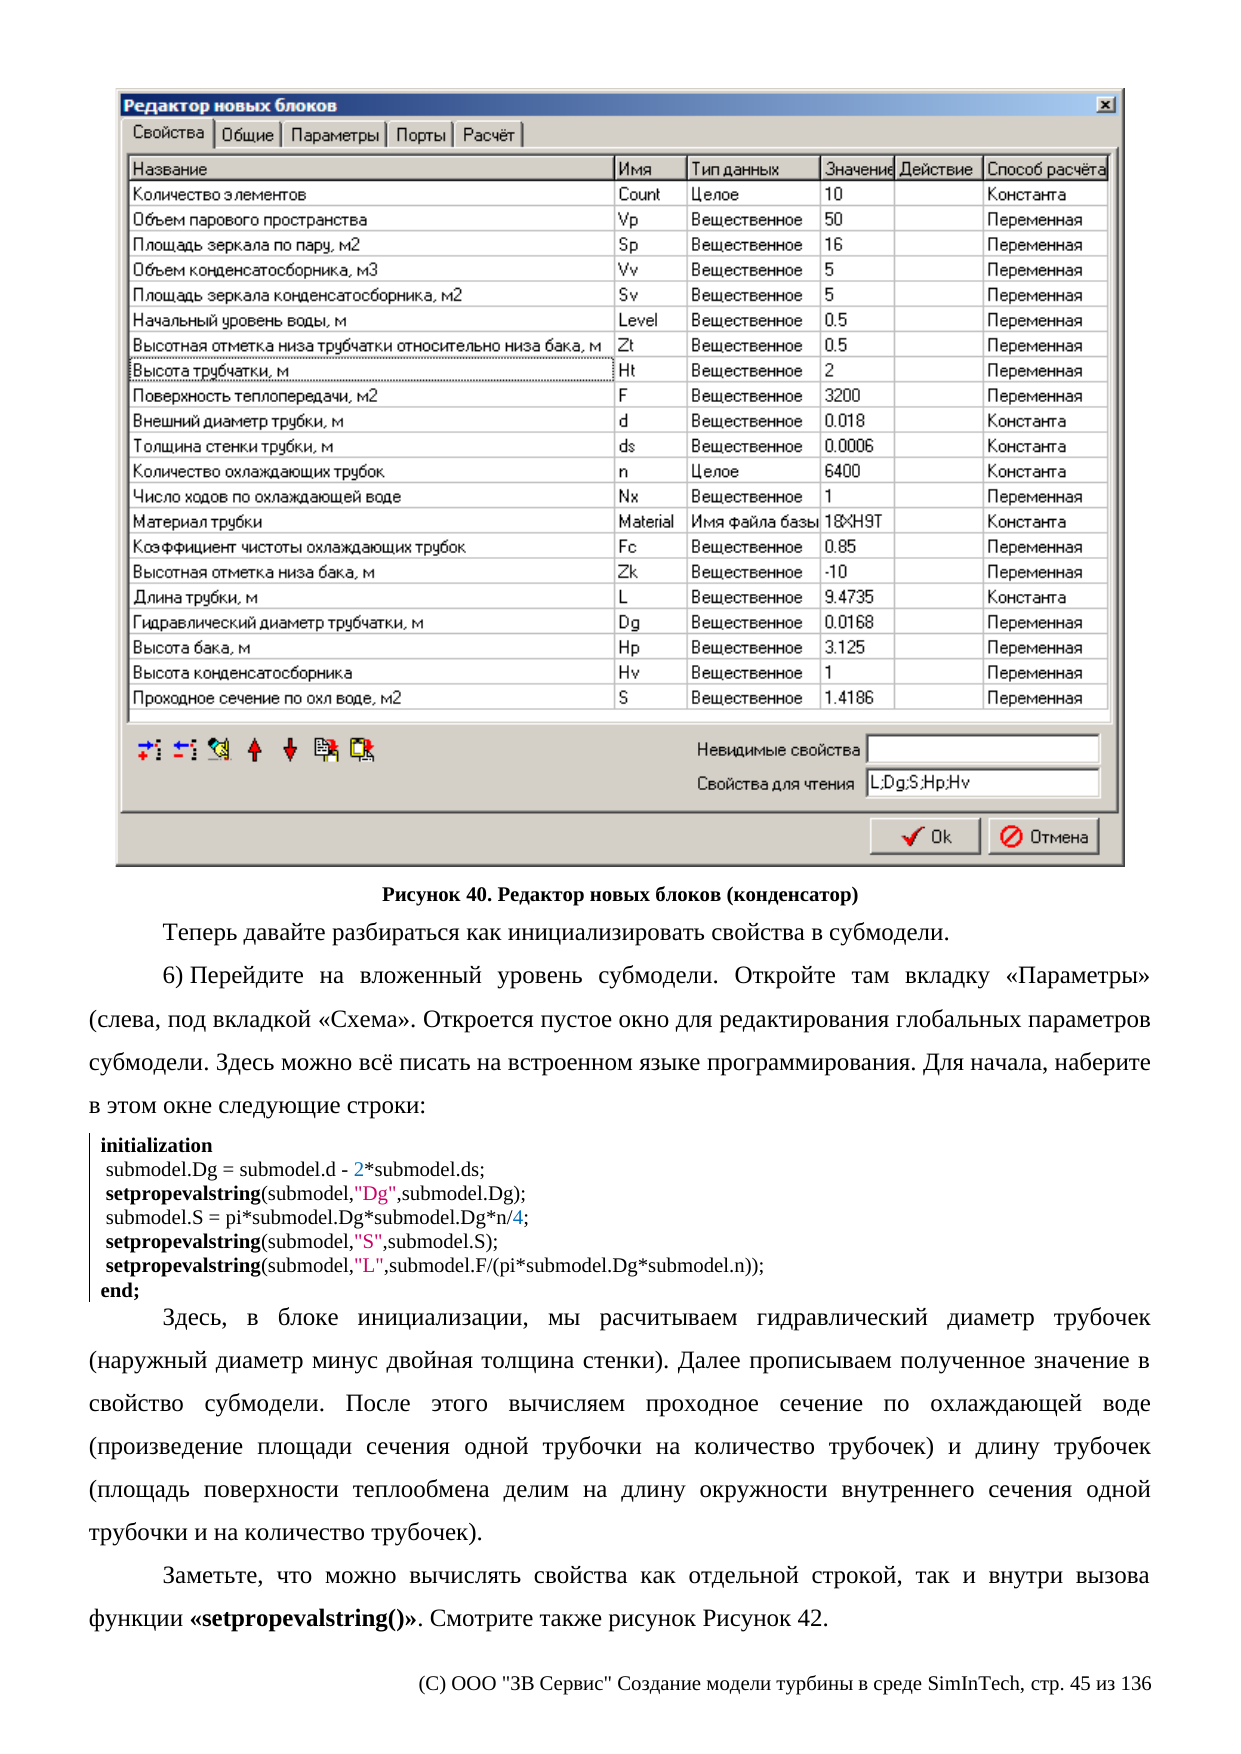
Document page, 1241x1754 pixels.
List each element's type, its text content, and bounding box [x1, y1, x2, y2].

text Здесь, в блоке инициализации, мы расчитываем гидравлический диаметр трубочек (наружный диаметр минус двойная толщина стенки). Далее прописываем полученное значение в свойство субмодели. После этого вычисляем проходное сечение по охлаждающей воде (произведение площади сечения одной трубочки на количество трубочек) и длину трубочек (площадь поверхности теплообмена делим на длину окружности внутреннего сечения одной трубочки и на количество трубочек). [89, 1302, 1152, 1546]
list Перейдите на вложенный уровень субмодели. Откройте там вкладку «Параметры» (слева, под вкладкой «Схема». Откроется пустое окно для редактирования глобальных параметров субмодели. Здесь можно всё писать на встроенном языке программирования. Для начала, наберите в этом окне следующие строки: [89, 961, 1152, 1119]
table_header initialization submodel.Dg = submodel.d - 2*submodel.ds; setpropevalstring(submodel,"Dg",submodel.Dg); submodel.S = pi*submodel.Dg*submodel.Dg*n/4; setpropevalstring(submodel,"S",submodel.S); setpropevalstring(submodel,"L",submodel.F/(pi*submodel.Dg*submodel.n)); end; [90, 1133, 1152, 1302]
picture [115, 88, 1125, 867]
text Теперь давайте разбираться как инициализировать свойства в субмодели. [89, 917, 1152, 946]
